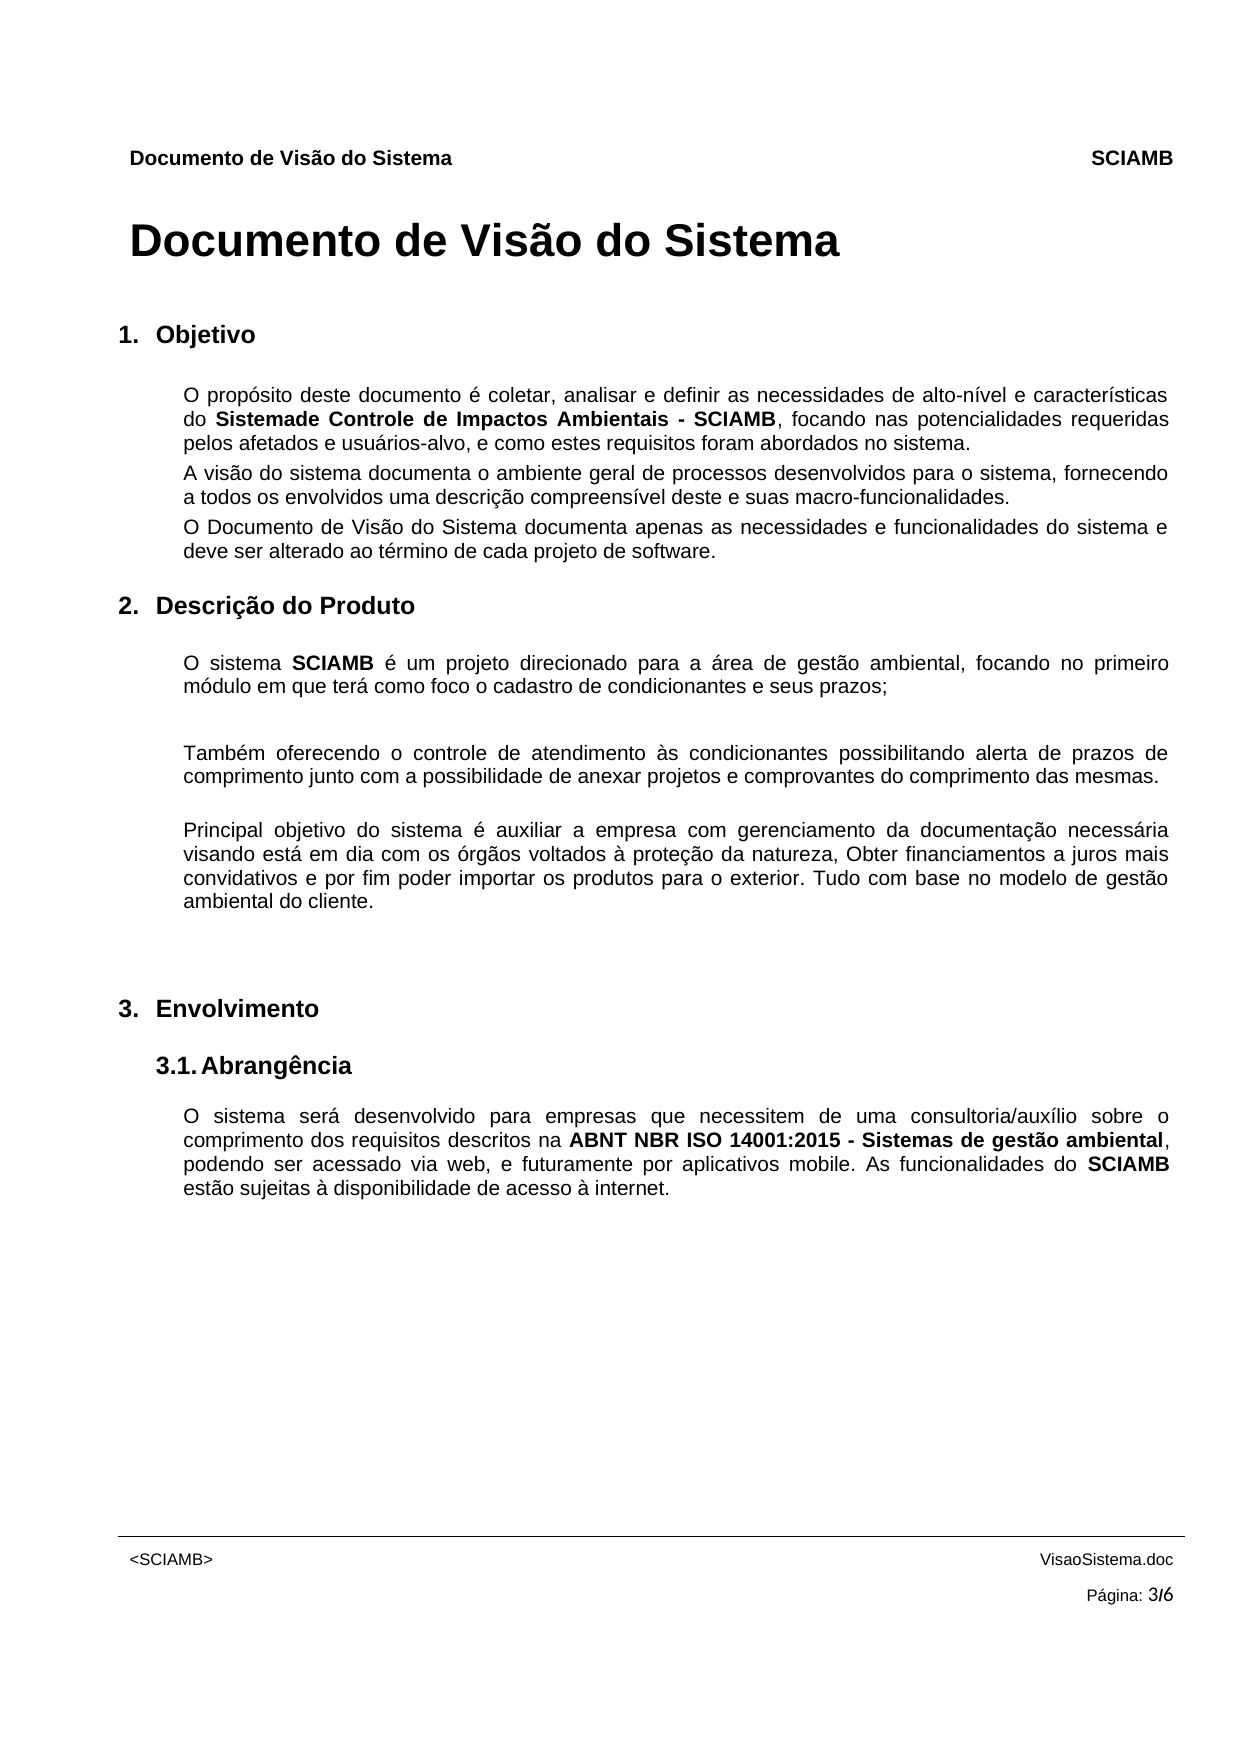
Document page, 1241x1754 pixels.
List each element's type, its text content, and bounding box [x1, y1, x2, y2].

text O propósito deste documento é coletar, analisar e definir as necessidades de alto-nível e características do Sistemade Controle de Impactos Ambientais - SCIAMB, focando nas potencialidades requeridas pelos afetados e usuários-alvo, e como estes requisitos foram abordados no sistema. [183, 383, 1170, 454]
text Principal objetivo do sistema é auxiliar a empresa com gerenciamento da documentação necessária visando está em dia com os órgãos voltados à proteção da natureza, Obter financiamentos a juros mais convidativos e por fim poder importar os produtos para o exterior. Tudo com base no modelo de gestão ambiental do cliente. [183, 817, 1170, 913]
text O sistema será desenvolvido para empresas que necessitem de uma consultoria/auxílio sobre o comprimento dos requisitos descritos na ABNT NBR ISO 14001:2015 - Sistemas de gestão ambiental, podendo ser acessado via web, e futuramente por aplicativos mobile. As funcionalidades do SCIAMB estão sujeitas à disponibilidade de acesso à internet. [183, 1104, 1170, 1200]
text O sistema SCIAMB é um projeto direcionado para a área de gestão ambiental, focando no primeiro módulo em que terá como foco o cadastro de condicionantes e seus prazos; [183, 650, 1170, 698]
list Objetivo [118, 319, 1170, 348]
list Abrangência [156, 1051, 1170, 1080]
text O Documento de Visão do Sistema documenta apenas as necessidades e funcionalidades do sistema e deve ser alterado ao término de cada projeto de software. [183, 515, 1170, 563]
list Envolvimento [118, 994, 1170, 1023]
list Descrição do Produto [118, 591, 1170, 620]
text Também oferecendo o controle de atendimento às condicionantes possibilitando alerta de prazos de comprimento junto com a possibilidade de anexar projetos e comprovantes do comprimento das mesmas. [183, 740, 1170, 788]
text A visão do sistema documenta o ambiente geral de processos desenvolvidos para o sistema, fornecendo a todos os envolvidos uma descrição compreensível deste e suas macro-funcionalidades. [183, 461, 1170, 509]
table_header Documento de Visão do Sistema [118, 189, 1184, 291]
